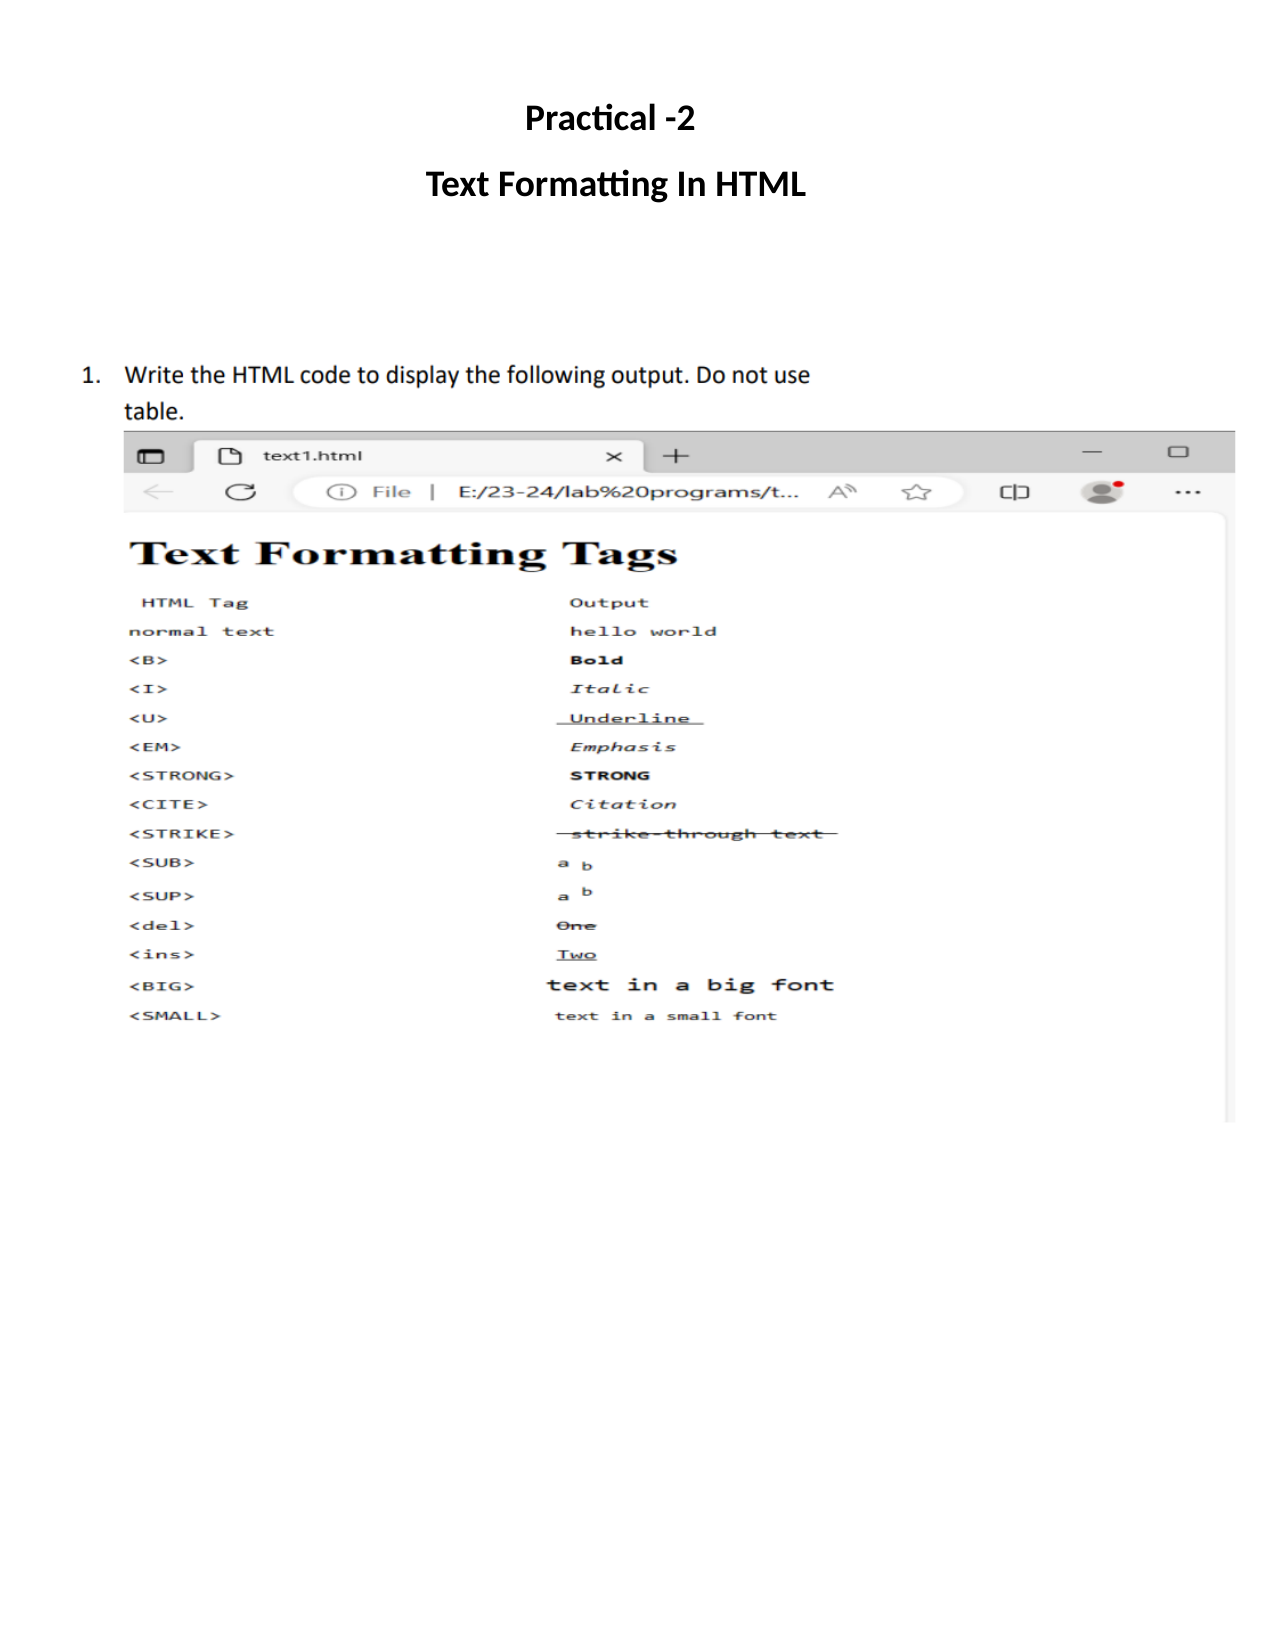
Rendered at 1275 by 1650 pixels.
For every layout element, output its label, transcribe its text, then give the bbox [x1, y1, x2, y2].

text Practical -2 [84, 94, 1209, 139]
text Text Formatting In HTML [375, 160, 1209, 206]
picture [61, 342, 1240, 1290]
